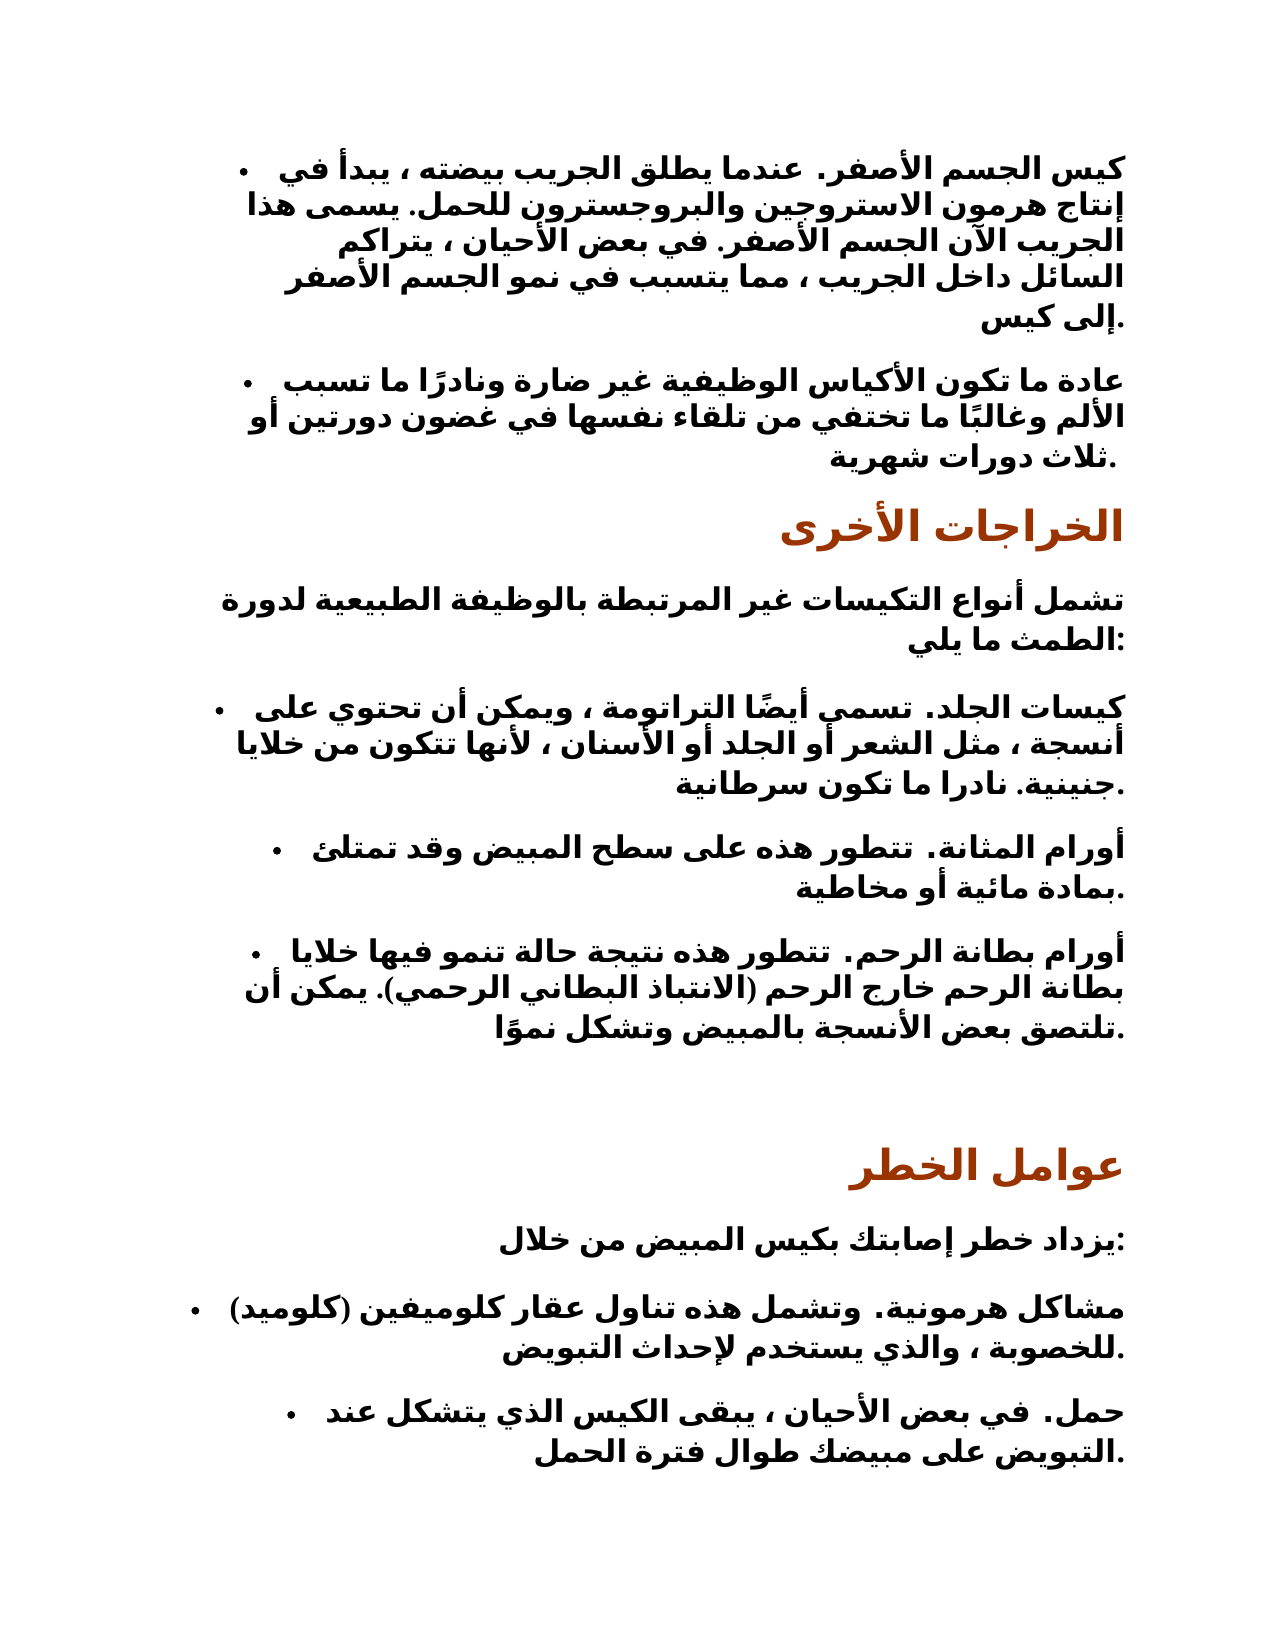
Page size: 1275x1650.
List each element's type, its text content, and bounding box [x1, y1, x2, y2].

subtitle عوامل الخطر [150, 1141, 1125, 1190]
list كيسات الجلد. تسمى أيضًا التراتومة ، ويمكن أن تحتوي على أنسجة ، مثل الشعر أو الجلد أو الأسنان ، لأنها تتكون من خلايا جنينية. نادرا ما تكون سرطانية. [187, 689, 1125, 804]
list عادة ما تكون الأكياس الوظيفية غير ضارة ونادرًا ما تسبب الألم وغالبًا ما تختفي من تلقاء نفسها في غضون دورتين أو ثلاث دورات شهرية. [187, 362, 1125, 476]
subtitle الخراجات الأخرى [150, 501, 1125, 551]
list كيس الجسم الأصفر. عندما يطلق الجريب بيضته ، يبدأ في إنتاج هرمون الاستروجين والبروجسترون للحمل. يسمى هذا الجريب الآن الجسم الأصفر. في بعض الأحيان ، يتراكم السائل داخل الجريب ، مما يتسبب في نمو الجسم الأصفر إلى كيس. [187, 150, 1125, 337]
list أورام بطانة الرحم. تتطور هذه نتيجة حالة تنمو فيها خلايا بطانة الرحم خارج الرحم (الانتباذ البطاني الرحمي). يمكن أن تلتصق بعض الأنسجة بالمبيض وتشكل نموًا. [187, 933, 1125, 1048]
text يزداد خطر إصابتك بكيس المبيض من خلال: [150, 1217, 1125, 1260]
text تشمل أنواع التكيسات غير المرتبطة بالوظيفة الطبيعية لدورة الطمث ما يلي: [150, 578, 1125, 660]
list مشاكل هرمونية. وتشمل هذه تناول عقار كلوميفين (كلوميد) للخصوبة ، والذي يستخدم لإحداث التبويض. [187, 1289, 1125, 1368]
list حمل. في بعض الأحيان ، يبقى الكيس الذي يتشكل عند التبويض على مبيضك طوال فترة الحمل. [187, 1393, 1125, 1472]
list أورام المثانة. تتطور هذه على سطح المبيض وقد تمتلئ بمادة مائية أو مخاطية. [187, 829, 1125, 908]
